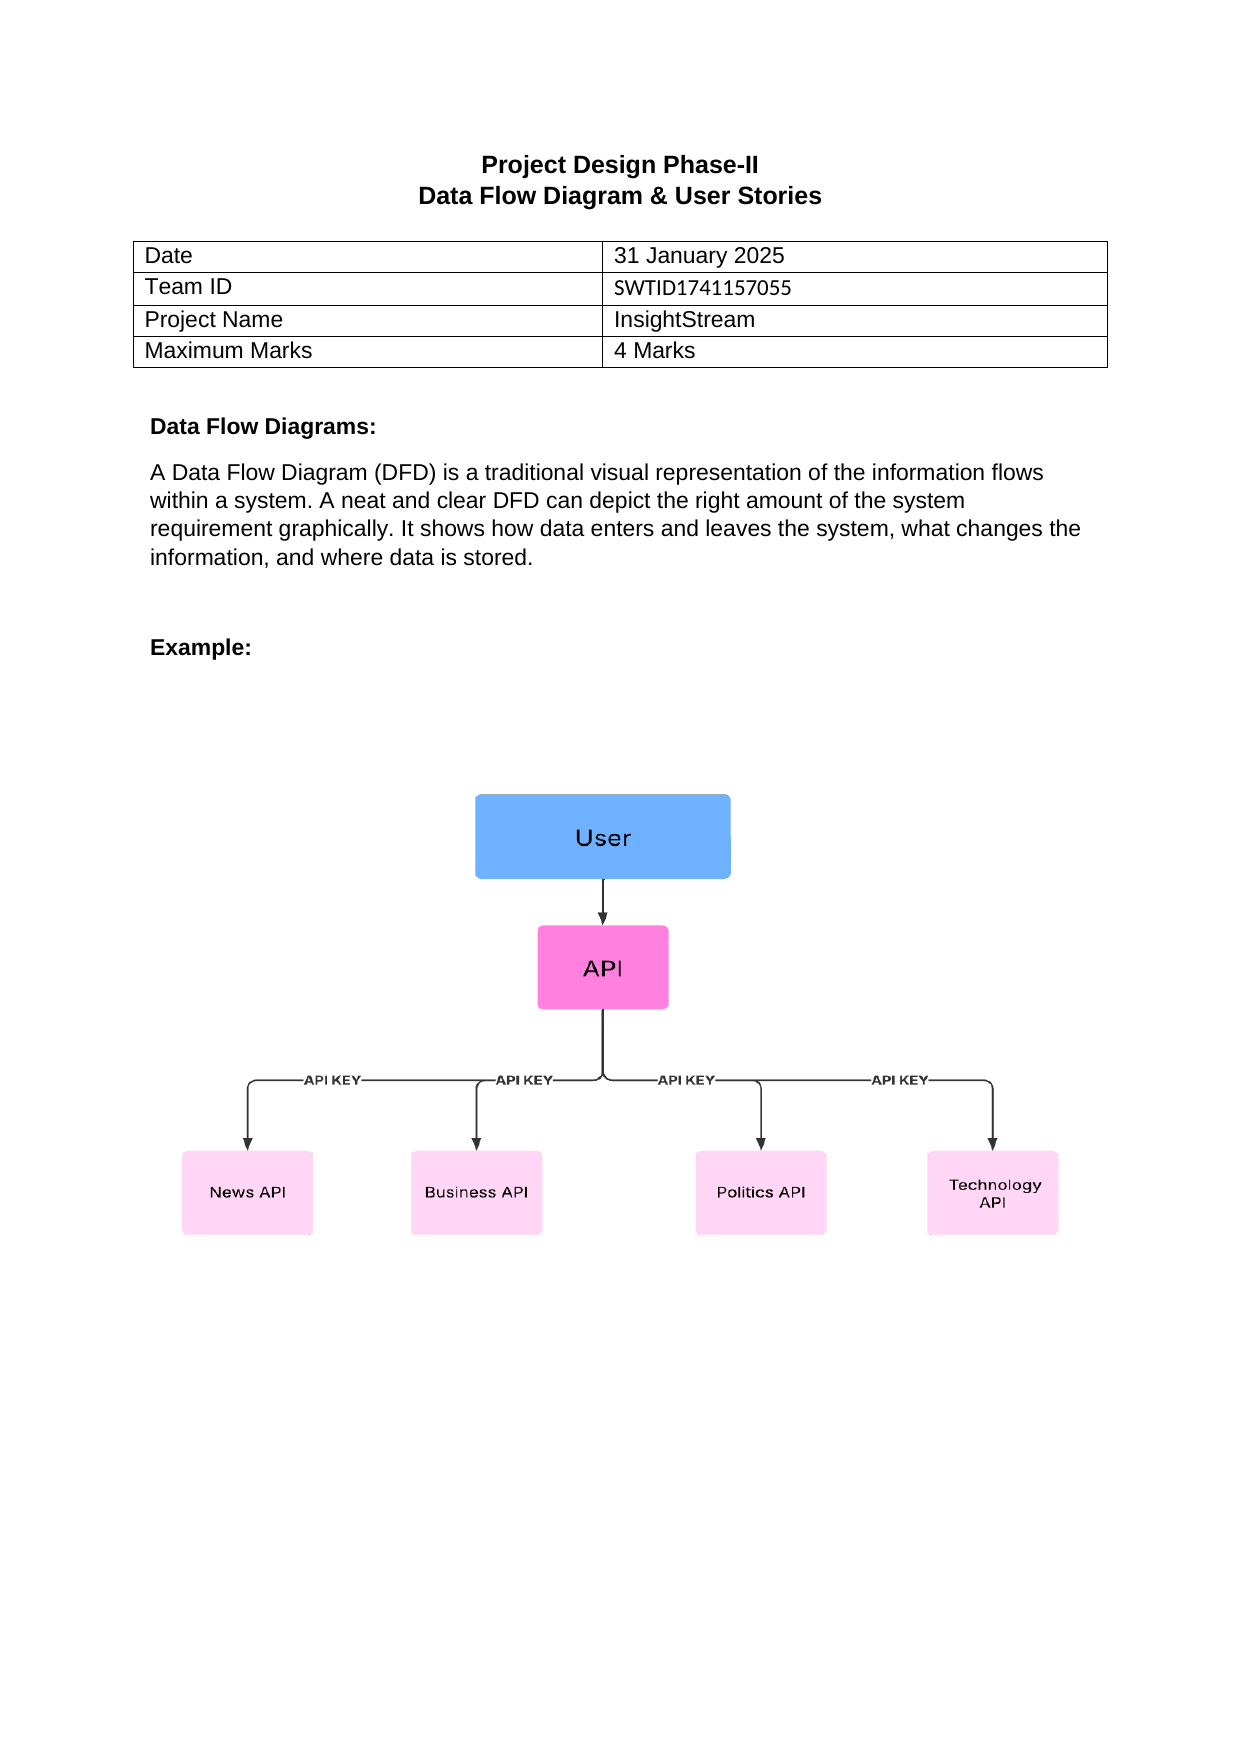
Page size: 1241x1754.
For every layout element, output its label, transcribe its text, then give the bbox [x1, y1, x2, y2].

text Project Design Phase-II [150, 150, 1090, 179]
text A Data Flow Diagram (DFD) is a traditional visual representation of the information flows within a system. A neat and clear DFD can depict the right amount of the system requirement graphically. It shows how data enters and leaves the system, what changes the information, and where data is stored. [150, 458, 1090, 570]
table_cell Maximum Marks [134, 337, 602, 367]
table_cell 4 Marks [603, 337, 1107, 367]
table_header Date [134, 242, 602, 272]
text Data Flow Diagram & User Stories [150, 181, 1090, 210]
table_header 31 January 2025 [603, 242, 1107, 272]
table_cell Team ID [134, 273, 602, 305]
picture [149, 766, 1091, 1263]
table_cell InsightStream [603, 306, 1107, 336]
text Example: [150, 634, 1090, 660]
table_cell SWTID1741157055 [603, 273, 1107, 305]
table_cell Project Name [134, 306, 602, 336]
text Data Flow Diagrams: [150, 413, 1090, 440]
